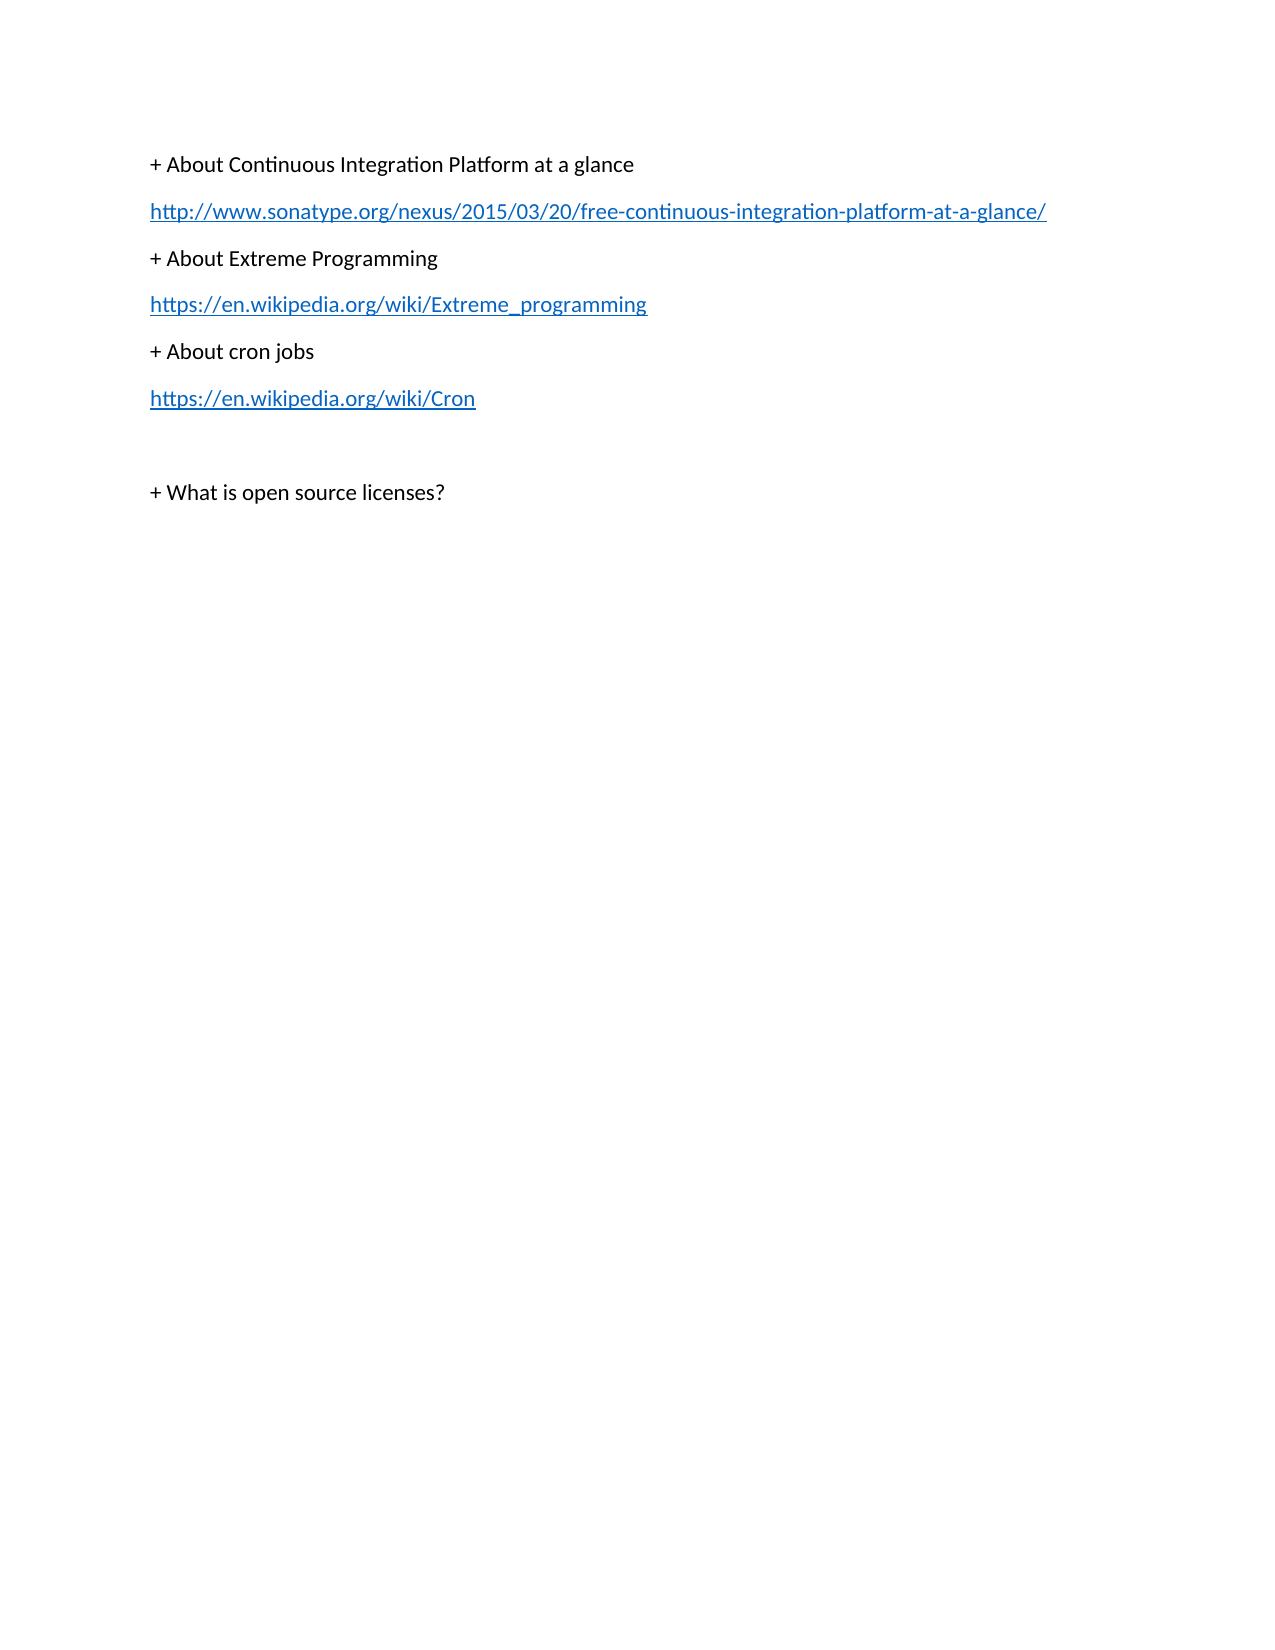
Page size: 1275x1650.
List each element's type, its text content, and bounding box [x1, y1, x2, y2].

text + About Continuous Integration Platform at a glance [150, 150, 1125, 178]
text https://en.wikipedia.org/wiki/Cron [150, 384, 1125, 412]
text + About cron jobs [150, 337, 1125, 366]
text + About Extreme Programming [150, 244, 1125, 272]
text + What is open source licenses? [150, 478, 1125, 506]
text http://www.sonatype.org/nexus/2015/03/20/free-continuous-integration-platform-at-a-glance/ [150, 197, 1125, 225]
text https://en.wikipedia.org/wiki/Extreme_programming [150, 291, 1125, 319]
